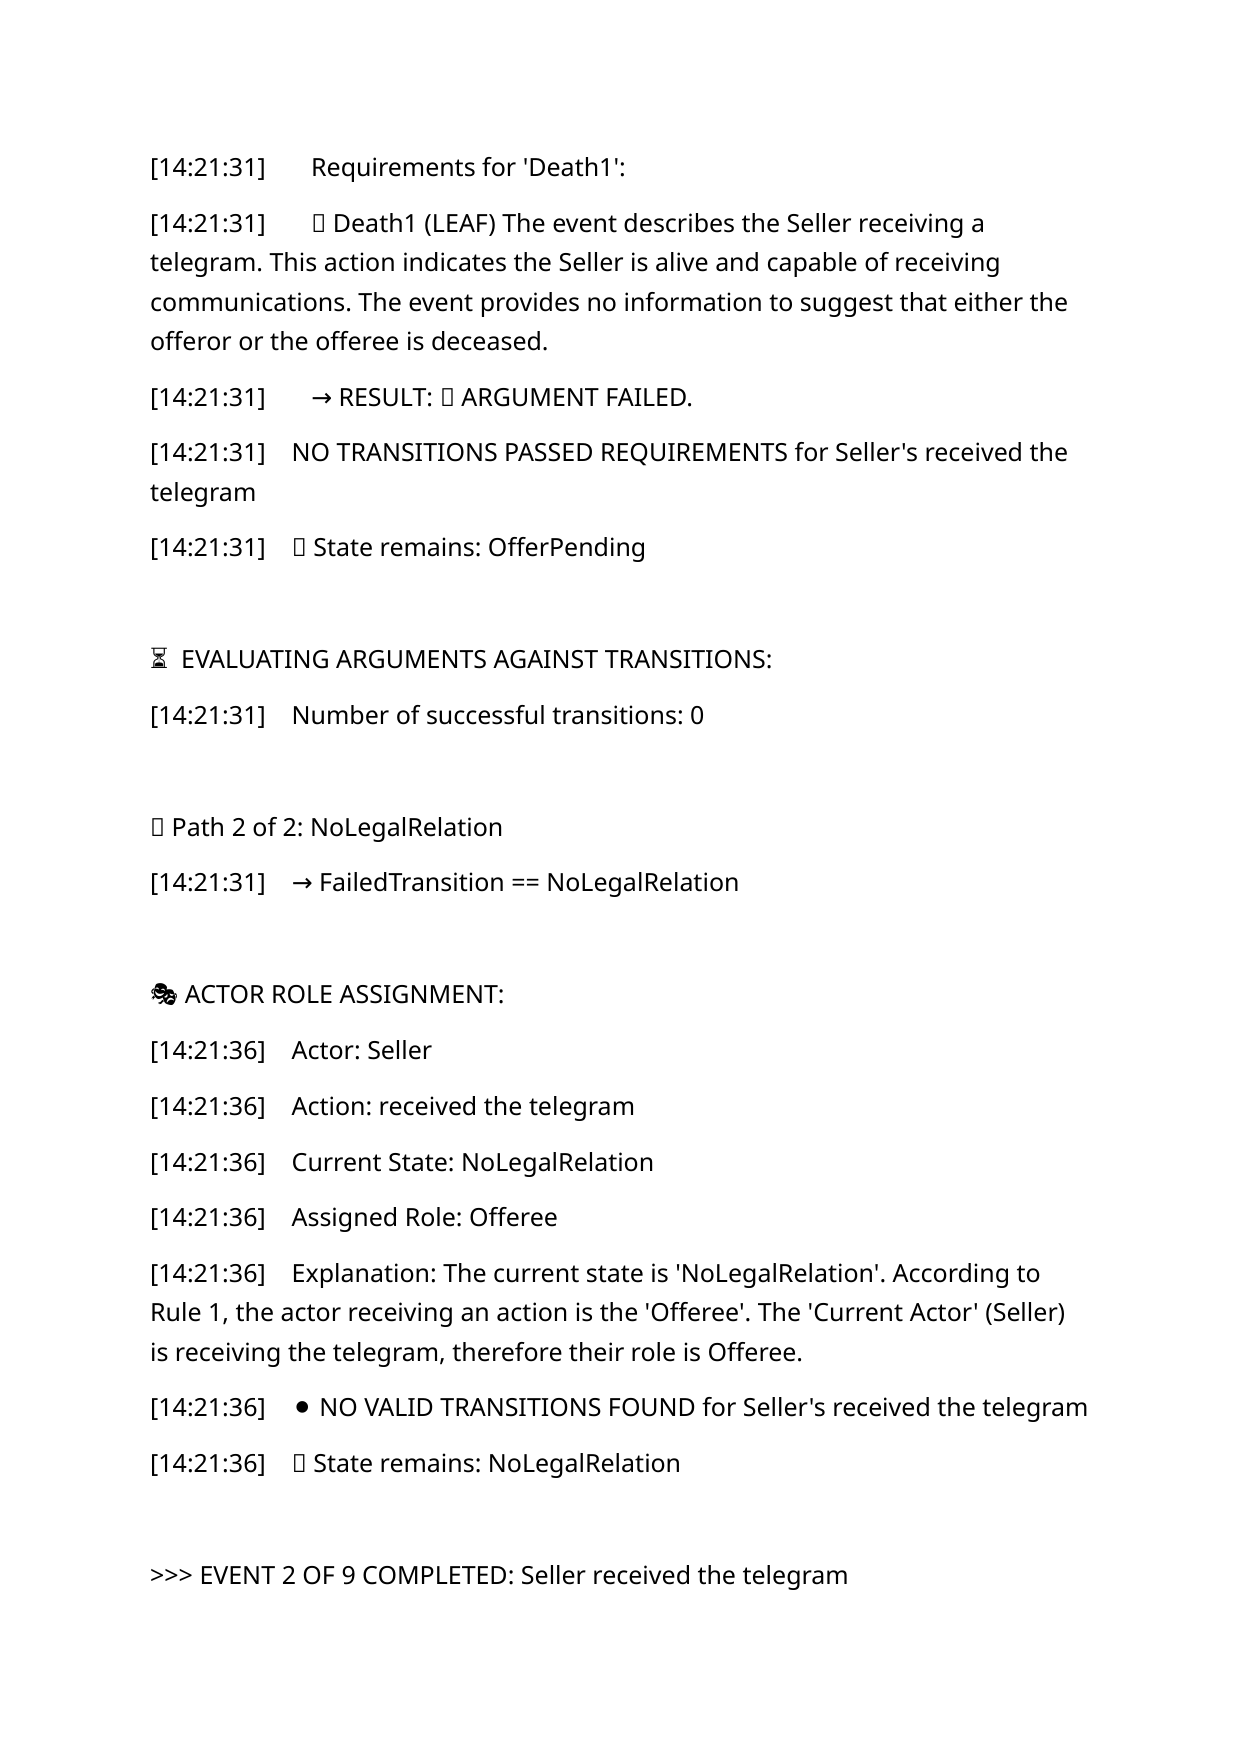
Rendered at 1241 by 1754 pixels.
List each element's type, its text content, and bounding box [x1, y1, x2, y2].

text [14:21:36] 🔄 State remains: NoLegalRelation [150, 1446, 1090, 1480]
text [14:21:31] 🔄 State remains: OfferPending [150, 530, 1090, 564]
text [14:21:36] ⚫ NO VALID TRANSITIONS FOUND for Seller's received the telegram [150, 1390, 1090, 1424]
text [14:21:36] Explanation: The current state is 'NoLegalRelation'. According to Rule 1, the actor receiving an action is the 'Offeree'. The 'Current Actor' (Seller) is receiving the telegram, therefore their role is Offeree. [150, 1256, 1090, 1368]
text ⏳ EVALUATING ARGUMENTS AGAINST TRANSITIONS: [150, 642, 1090, 676]
text [14:21:31] 🔴 Death1 (LEAF) The event describes the Seller receiving a telegram. This action indicates the Seller is alive and capable of receiving communications. The event provides no information to suggest that either the offeror or the offeree is deceased. [150, 206, 1090, 357]
text >>> EVENT 2 OF 9 COMPLETED: Seller received the telegram [150, 1557, 1090, 1592]
text [14:21:31] → FailedTransition == NoLegalRelation [150, 865, 1090, 899]
text [14:21:36] Actor: Seller [150, 1032, 1090, 1067]
text [14:21:36] Assigned Role: Offeree [150, 1200, 1090, 1234]
text [14:21:31] NO TRANSITIONS PASSED REQUIREMENTS for Seller's received the telegram [150, 435, 1090, 508]
text 🎭 ACTOR ROLE ASSIGNMENT: [150, 977, 1090, 1011]
text [14:21:36] Current State: NoLegalRelation [150, 1144, 1090, 1178]
text [14:21:31] Requirements for 'Death1': [150, 150, 1090, 184]
text [14:21:36] Action: received the telegram [150, 1088, 1090, 1122]
text [14:21:31] → RESULT: ❌ ARGUMENT FAILED. [150, 379, 1090, 413]
text 👣 Path 2 of 2: NoLegalRelation [150, 809, 1090, 843]
text [14:21:31] Number of successful transitions: 0 [150, 697, 1090, 732]
